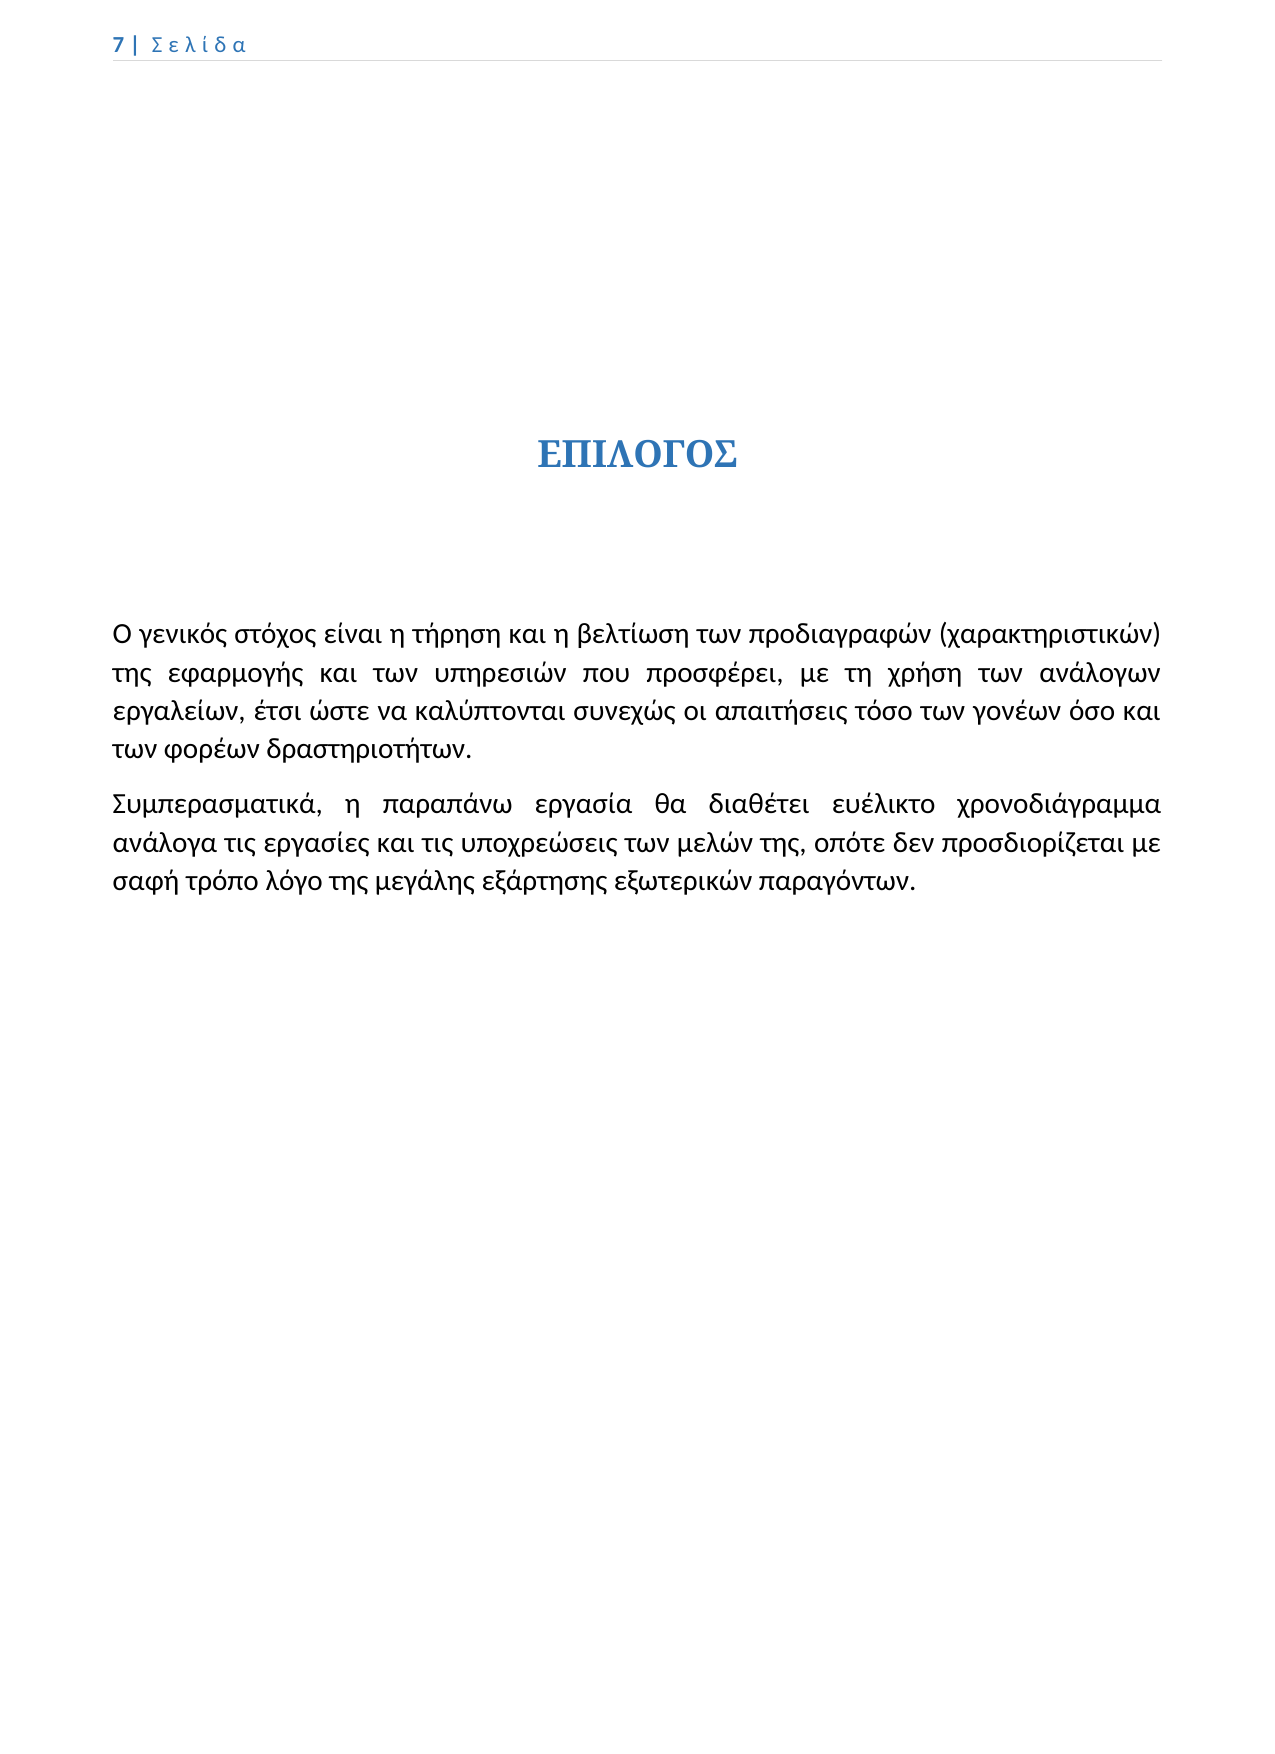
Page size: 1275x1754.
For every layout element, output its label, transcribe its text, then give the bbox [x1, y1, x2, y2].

text Συμπερασματικά, η παραπάνω εργασία θα διαθέτει ευέλικτο χρονοδιάγραμμα ανάλογα τις εργασίες και τις υποχρεώσεις των μελών της, οπότε δεν προσδιορίζεται με σαφή τρόπο λόγο της μεγάλης εξάρτησης εξωτερικών παραγόντων. [112, 786, 1162, 898]
text Ο γενικός στόχος είναι η τήρηση και η βελτίωση των προδιαγραφών (χαρακτηριστικών) της εφαρμογής και των υπηρεσιών που προσφέρει, με τη χρήση των ανάλογων εργαλείων, έτσι ώστε να καλύπτονται συνεχώς οι απαιτήσεις τόσο των γονέων όσο και των φορέων δραστηριοτήτων. [112, 615, 1162, 766]
text ΕΠΙΛΟΓΟΣ [112, 434, 1162, 477]
